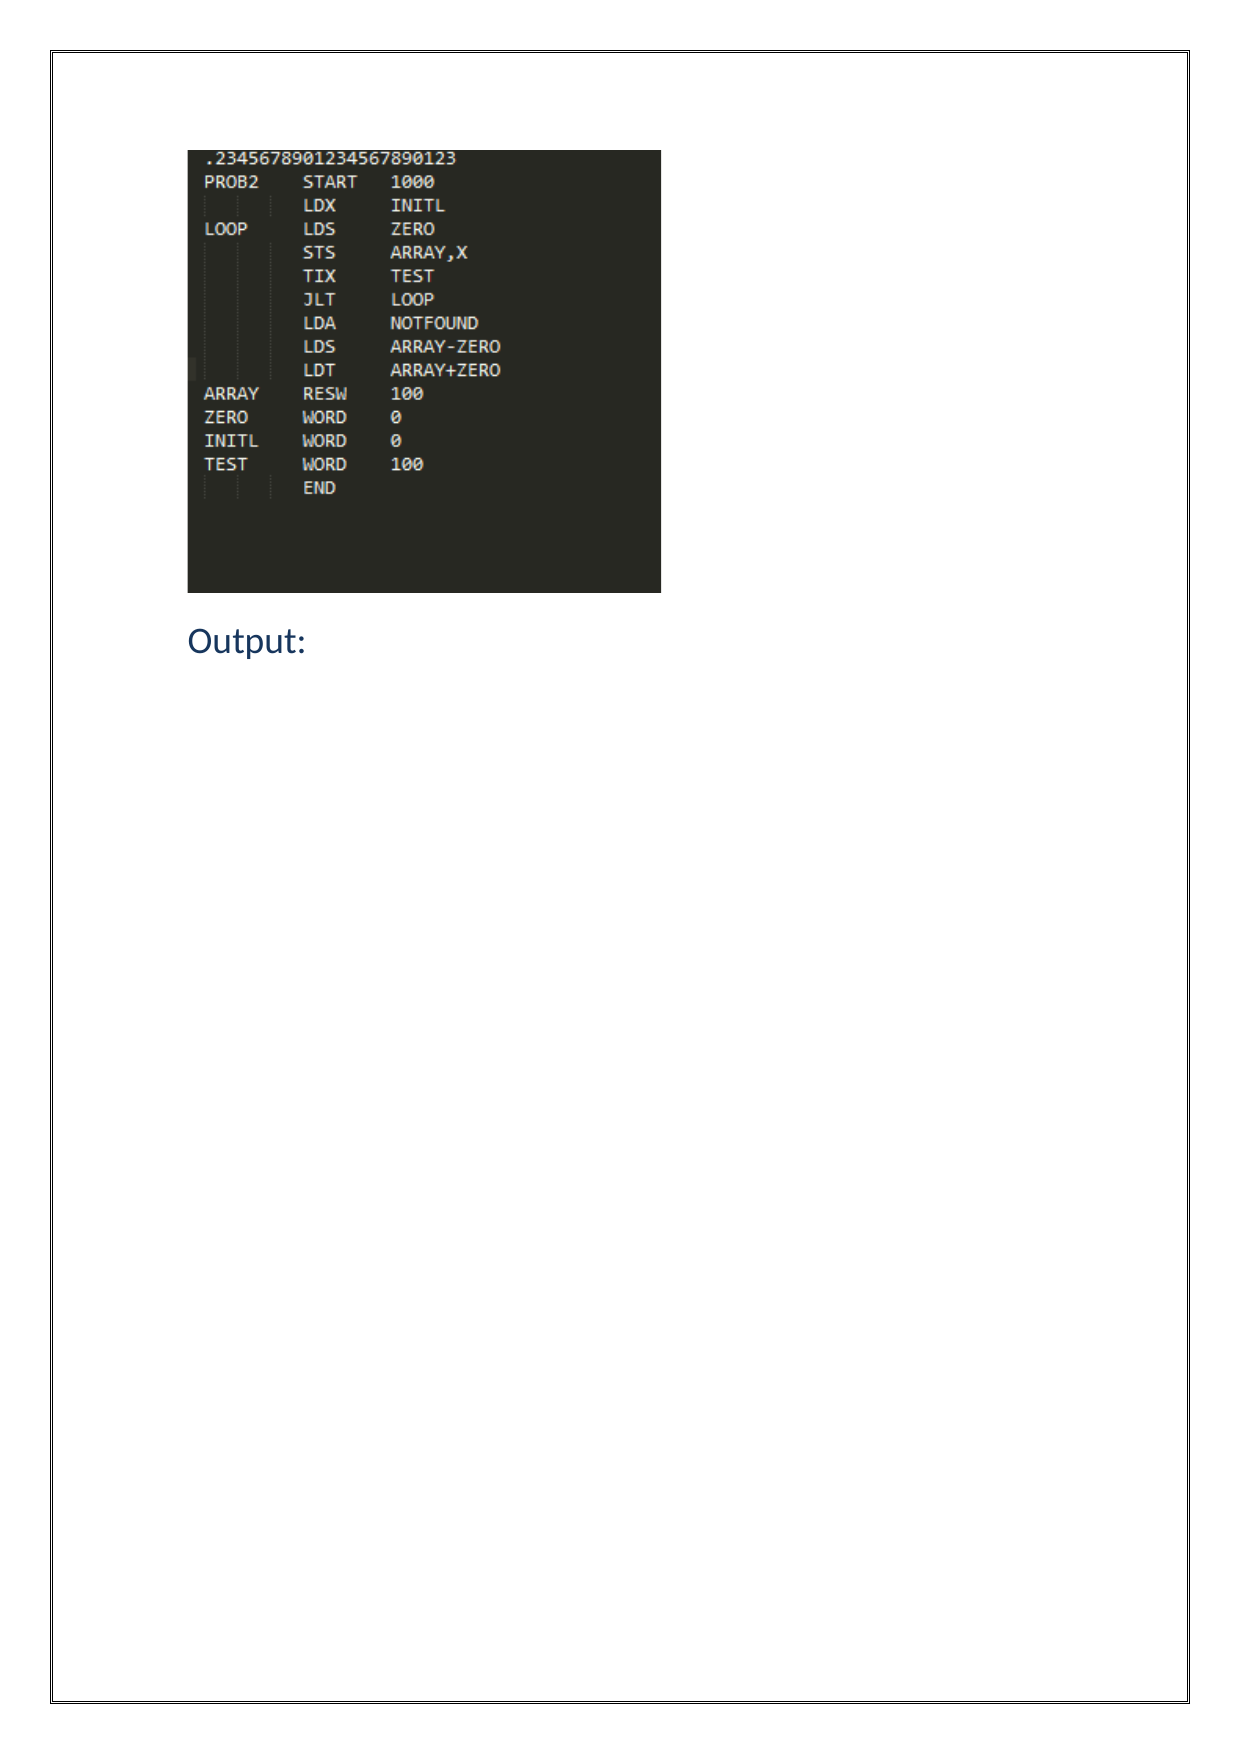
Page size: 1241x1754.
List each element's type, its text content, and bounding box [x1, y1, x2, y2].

picture [187, 150, 662, 593]
text Output: [187, 617, 1053, 663]
